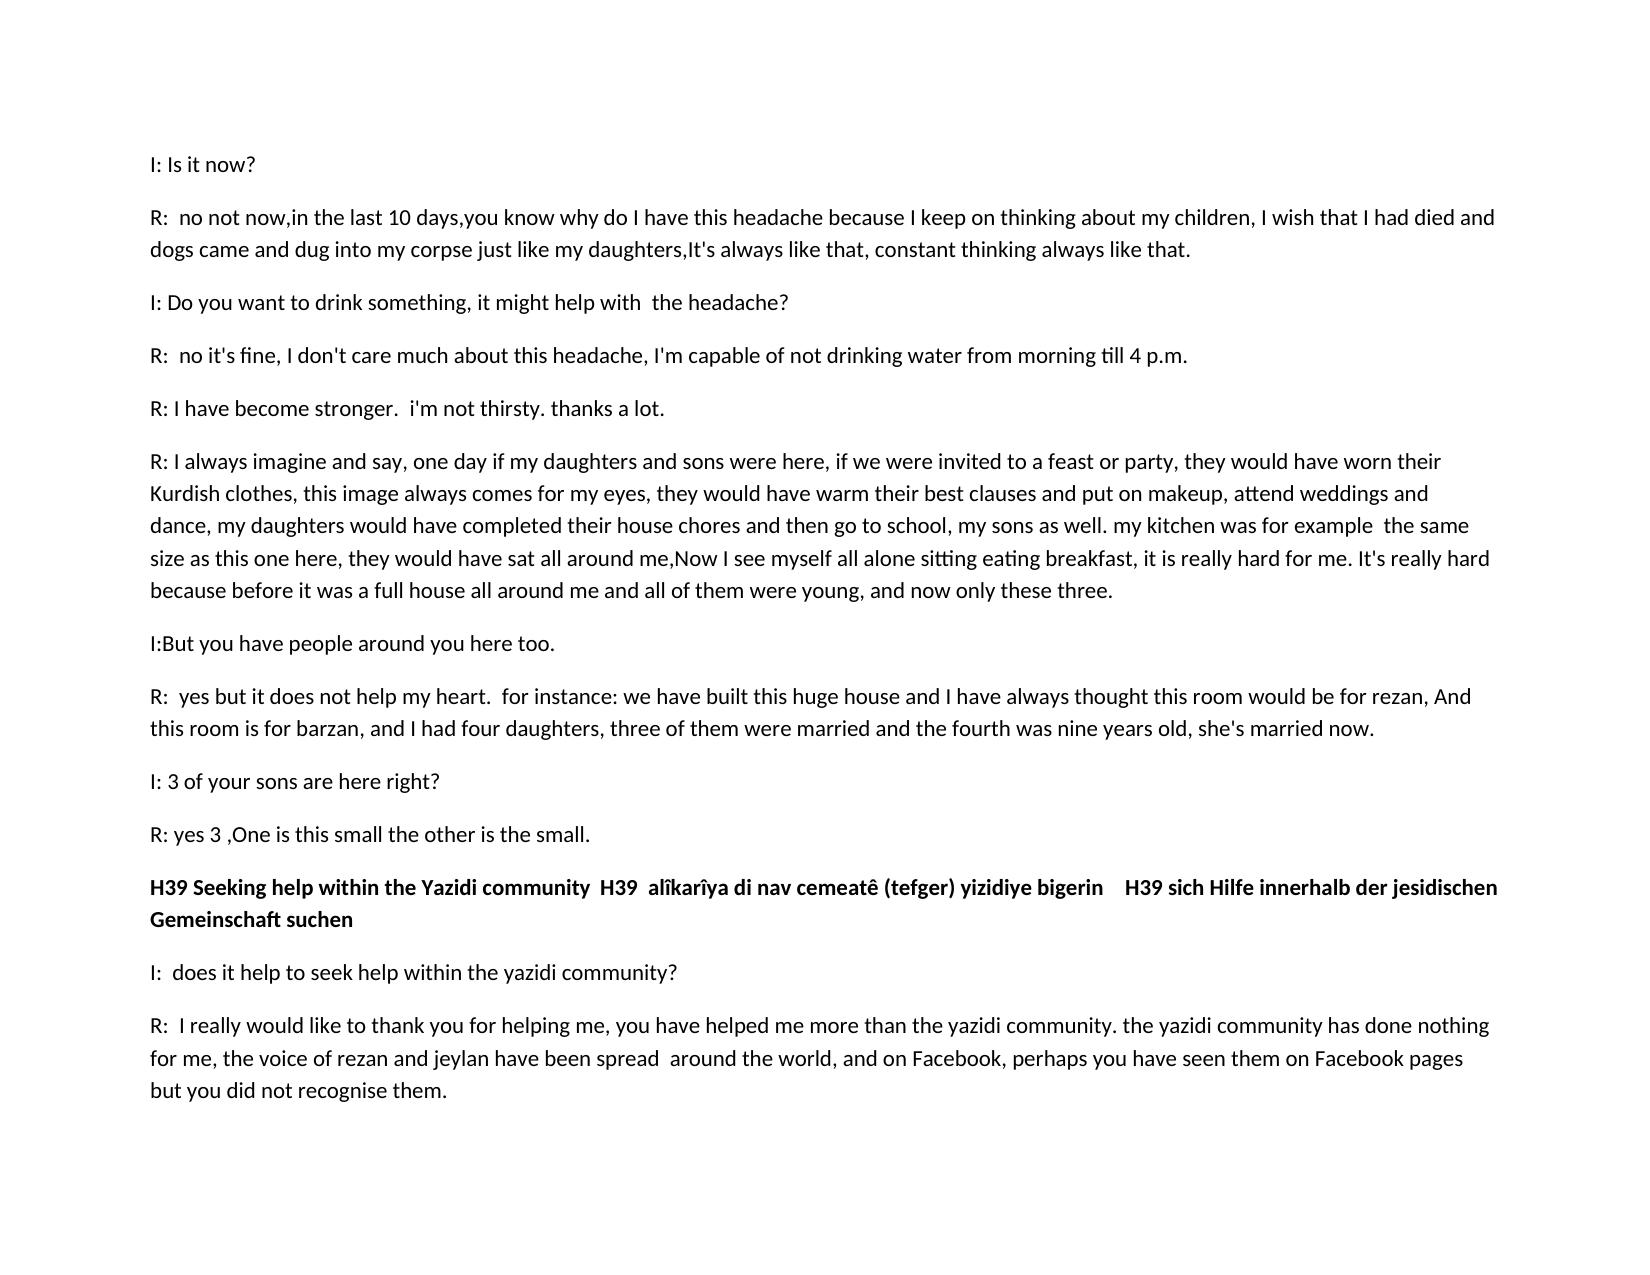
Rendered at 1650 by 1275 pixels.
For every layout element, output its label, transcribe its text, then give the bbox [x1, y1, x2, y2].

text I: does it help to seek help within the yazidi community? [150, 958, 1500, 987]
text R: yes 3 ,One is this small the other is the small. [150, 820, 1500, 848]
text R: I have become stronger. i'm not thirsty. thanks a lot. [150, 394, 1500, 422]
text H39 Seeking help within the Yazidi community H39 alîkarîya di nav cemeatê (tefger) yizidiye bigerin H39 sich Hilfe innerhalb der jesidischen Gemeinschaft suchen [150, 873, 1500, 933]
text I: Is it now? [150, 150, 1500, 178]
text R: yes but it does not help my heart. for instance: we have built this huge house and I have always thought this room would be for rezan, And this room is for barzan, and I had four daughters, three of them were married and the fourth was nine years old, she's married now. [150, 682, 1500, 742]
text I:But you have people around you here too. [150, 629, 1500, 657]
text R: no it's fine, I don't care much about this headache, I'm capable of not drinking water from morning till 4 p.m. [150, 341, 1500, 369]
text R: I really would like to thank you for helping me, you have helped me more than the yazidi community. the yazidi community has done nothing for me, the voice of rezan and jeylan have been spread around the world, and on Facebook, perhaps you have seen them on Facebook pages but you did not recognise them. [150, 1012, 1500, 1104]
text R: I always imagine and say, one day if my daughters and sons were here, if we were invited to a feast or party, they would have worn their Kurdish clothes, this image always comes for my eyes, they would have warm their best clauses and put on makeup, attend weddings and dance, my daughters would have completed their house chores and then go to school, my sons as well. my kitchen was for example the same size as this one here, they would have sat all around me,Now I see myself all alone sitting eating breakfast, it is really hard for me. It's really hard because before it was a full house all around me and all of them were young, and now only these three. [150, 447, 1500, 604]
text R: no not now,in the last 10 days,you know why do I have this headache because I keep on thinking about my children, I wish that I had died and dogs came and dug into my corpse just like my daughters,It's always like that, constant thinking always like that. [150, 203, 1500, 263]
text I: Do you want to drink something, it might help with the headache? [150, 288, 1500, 316]
text I: 3 of your sons are here right? [150, 767, 1500, 795]
